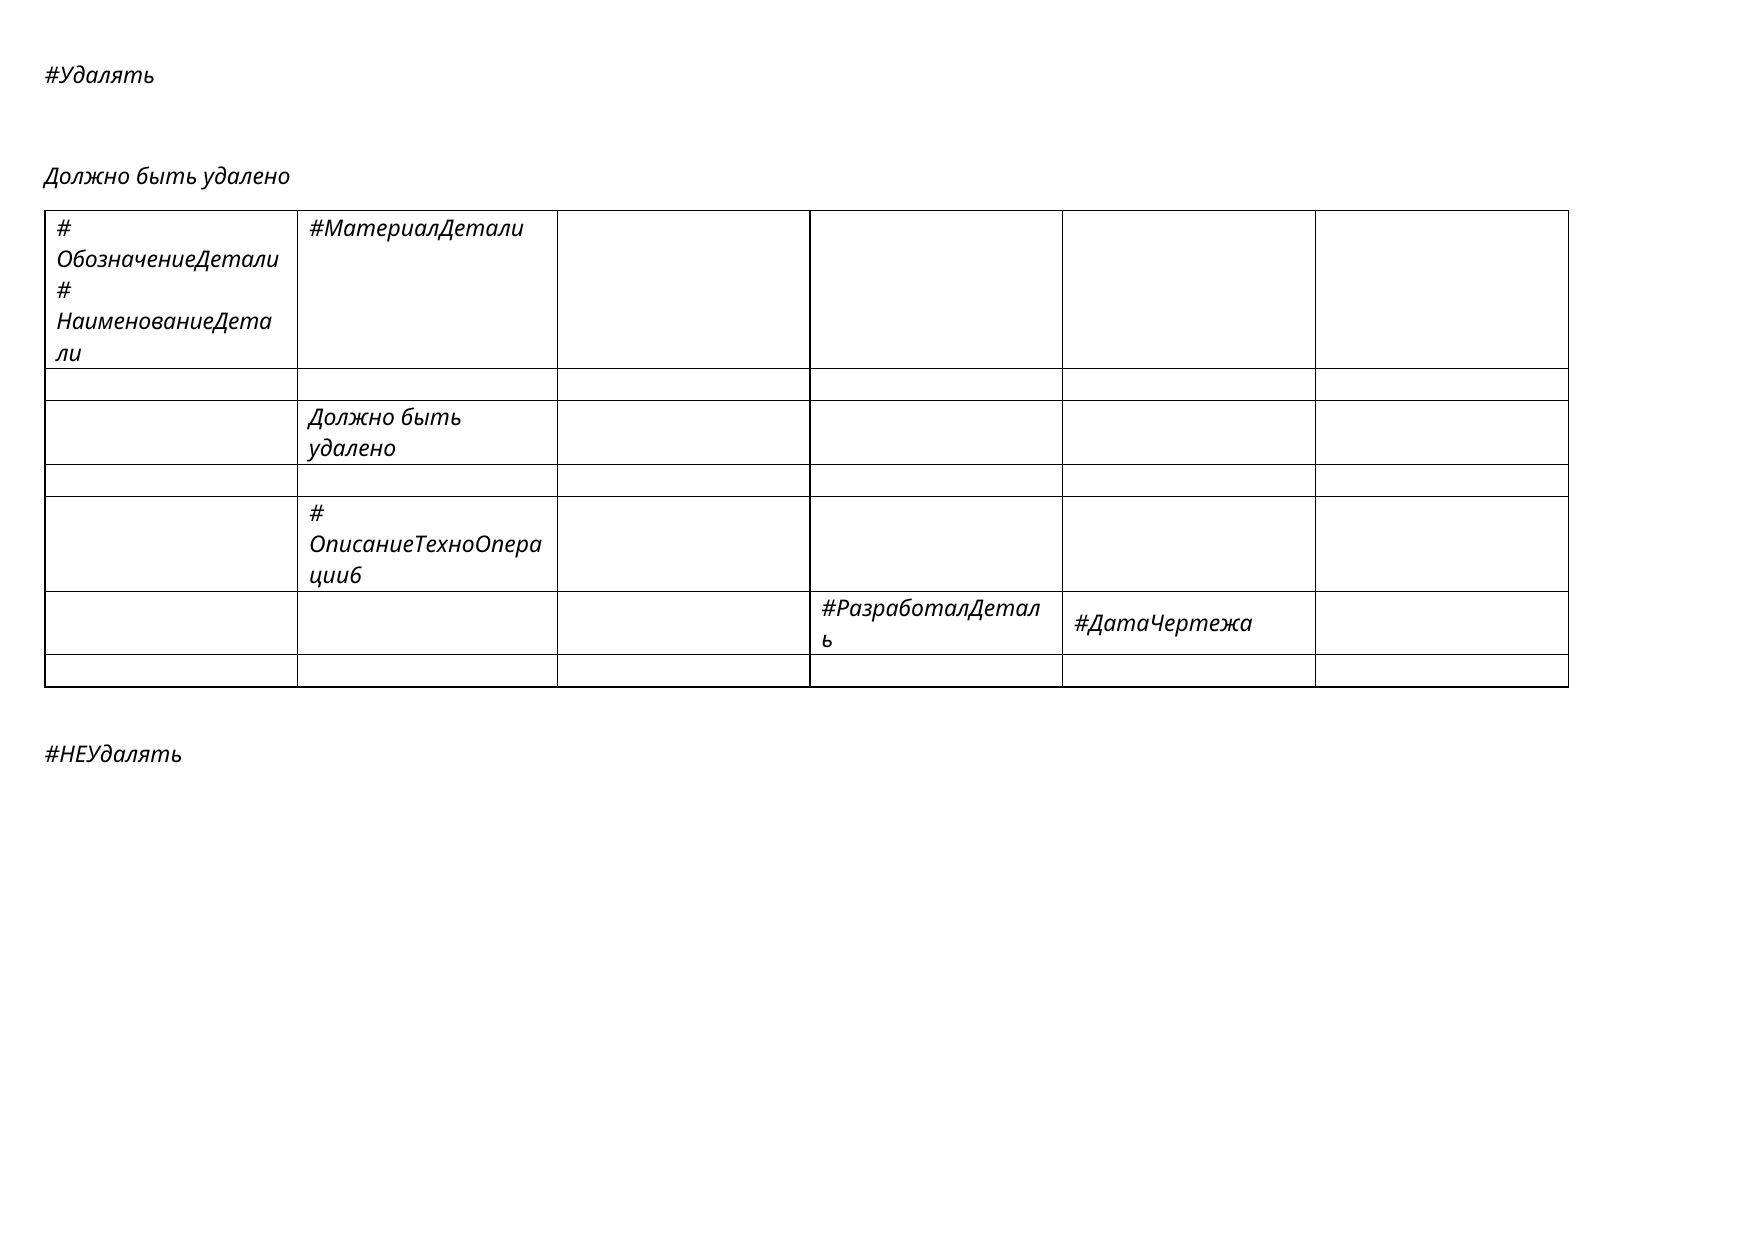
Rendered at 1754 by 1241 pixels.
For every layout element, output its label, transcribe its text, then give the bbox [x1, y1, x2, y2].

table_cell [1316, 655, 1568, 686]
table_cell [1316, 401, 1568, 463]
table_cell [1316, 369, 1568, 400]
table_cell [1316, 497, 1568, 591]
table_cell [558, 465, 809, 496]
table_cell [558, 497, 809, 591]
table_cell [46, 401, 297, 463]
table_cell [558, 369, 809, 400]
table_cell [558, 401, 809, 463]
table_cell [46, 655, 297, 686]
table_cell [298, 592, 557, 654]
table_cell Должно быть удалено [298, 401, 557, 463]
table_cell [298, 465, 557, 496]
text #Удалять [44, 59, 1636, 90]
table_cell #ОписаниеТехноОперации6 [298, 497, 557, 591]
table_header [811, 211, 1062, 368]
table_header #МатериалДетали [298, 211, 557, 368]
table_cell [46, 592, 297, 654]
text #НЕУдалять [44, 738, 1636, 769]
table_header #ОбозначениеДетали #НаименованиеДетали [46, 211, 297, 368]
table_cell [1063, 401, 1315, 463]
table_cell [46, 465, 297, 496]
table_cell [1063, 369, 1315, 400]
text Должно быть удалено [44, 160, 1636, 191]
table_cell [811, 401, 1062, 463]
table_cell [46, 497, 297, 591]
table_cell [811, 497, 1062, 591]
table_cell #ДатаЧертежа [1063, 592, 1315, 654]
table_header [1063, 211, 1315, 368]
table_cell [1063, 497, 1315, 591]
table_header [1316, 211, 1568, 368]
table_cell [46, 369, 297, 400]
table_cell [811, 655, 1062, 686]
table_cell [1316, 465, 1568, 496]
table_cell [558, 655, 809, 686]
table_cell [1063, 465, 1315, 496]
table_cell [1316, 592, 1568, 654]
table_cell #РазработалДеталь [811, 592, 1062, 654]
table_cell [298, 655, 557, 686]
table_header [558, 211, 809, 368]
table_cell [558, 592, 809, 654]
table_cell [298, 369, 557, 400]
table_cell [1063, 655, 1315, 686]
table_cell [811, 369, 1062, 400]
table_cell [811, 465, 1062, 496]
